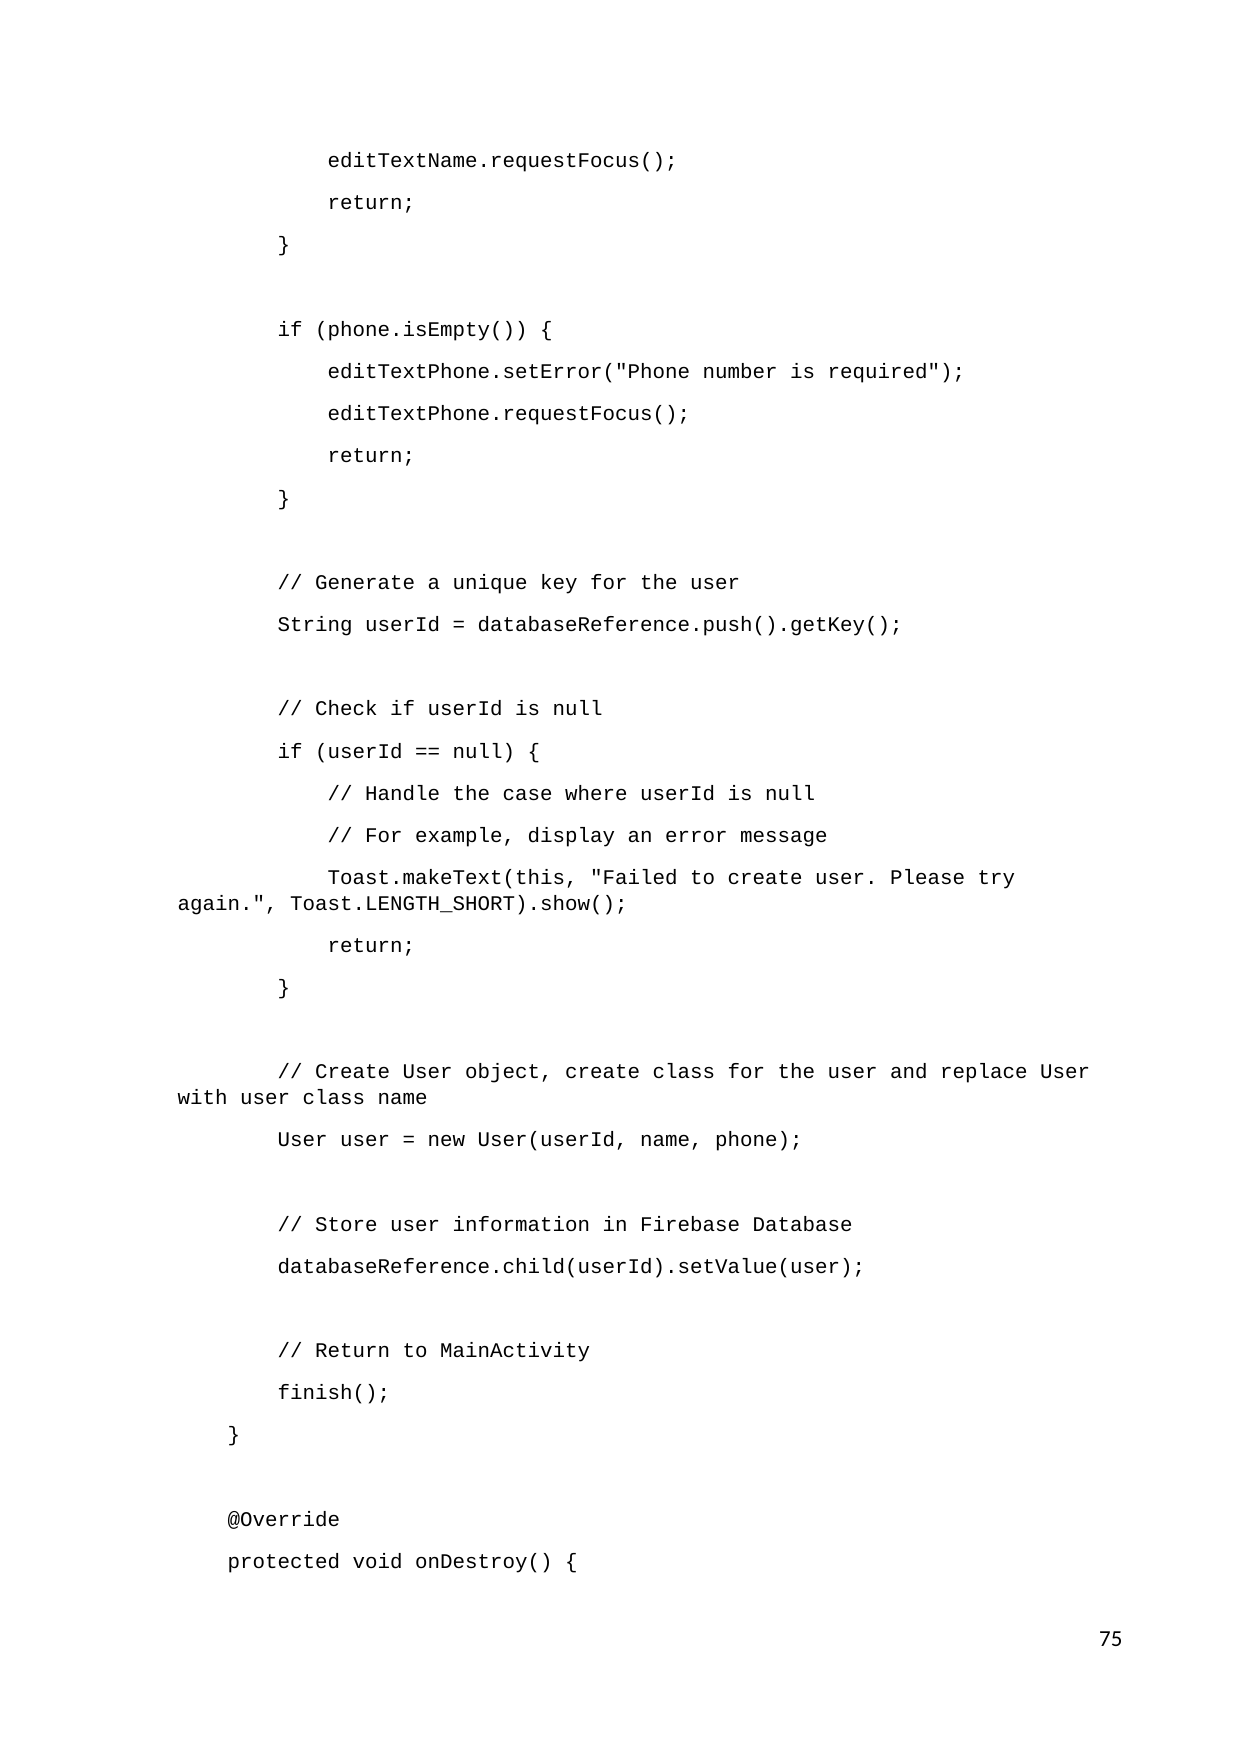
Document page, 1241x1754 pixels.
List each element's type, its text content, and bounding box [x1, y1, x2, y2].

text String userId = databaseReference.push().getKey(); [177, 614, 1122, 638]
text protected void onDestroy() { [177, 1551, 1122, 1575]
text User user = new User(userId, name, phone); [177, 1129, 1122, 1153]
text editTextPhone.requestFocus(); [177, 403, 1122, 427]
text return; [177, 935, 1122, 958]
text } [177, 487, 1122, 511]
text // Create User object, create class for the user and replace User with user class name [177, 1061, 1122, 1111]
text editTextPhone.setError("Phone number is required"); [177, 361, 1122, 384]
text // Store user information in Firebase Database [177, 1213, 1122, 1237]
text // For example, display an error message [177, 825, 1122, 849]
text // Check if userId is null [177, 698, 1122, 722]
text } [177, 234, 1122, 258]
text Toast.makeText(this, "Failed to create user. Please try again.", Toast.LENGTH_SHORT).show(); [177, 867, 1122, 916]
text @Override [177, 1509, 1122, 1532]
text editTextName.requestFocus(); [177, 150, 1122, 174]
text // Handle the case where userId is null [177, 783, 1122, 806]
text return; [177, 192, 1122, 216]
text return; [177, 445, 1122, 469]
text // Return to MainActivity [177, 1340, 1122, 1364]
text // Generate a unique key for the user [177, 572, 1122, 596]
text if (phone.isEmpty()) { [177, 319, 1122, 342]
text } [177, 977, 1122, 1001]
text finish(); [177, 1382, 1122, 1406]
text databaseReference.child(userId).setValue(user); [177, 1256, 1122, 1279]
text } [177, 1424, 1122, 1448]
text if (userId == null) { [177, 741, 1122, 764]
